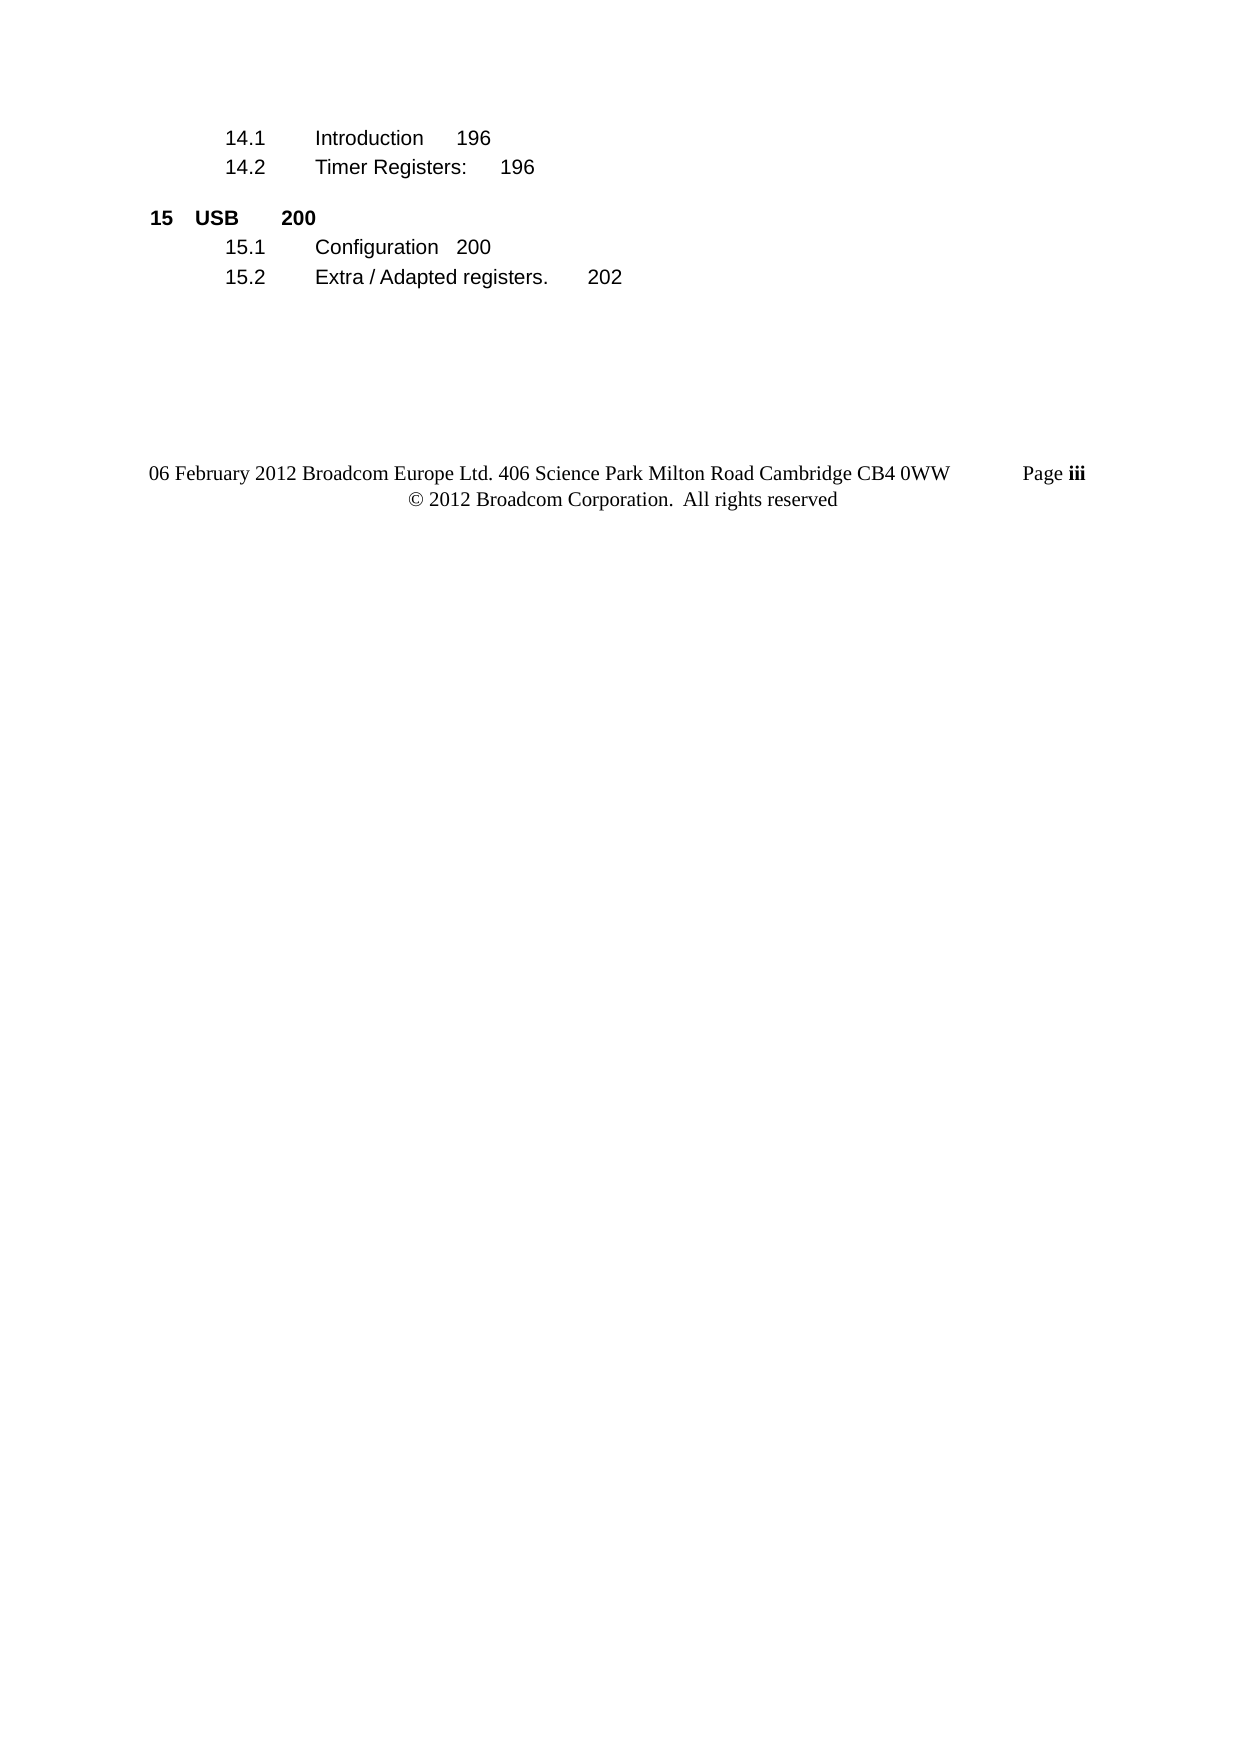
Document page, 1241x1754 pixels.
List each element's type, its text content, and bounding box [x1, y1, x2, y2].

text 06 February 2012 Broadcom Europe Ltd. 406 Science Park Milton Road Cambridge CB4 0WW Page iii [148, 461, 1091, 485]
list USB 200 [150, 203, 1091, 231]
list Timer Registers: 196 [225, 152, 1091, 180]
text © 2012 Broadcom Corporation. All rights reserved [151, 487, 1090, 511]
list Introduction 196 [225, 123, 1091, 151]
list Extra / Adapted registers. 202 [225, 262, 1091, 290]
list Configuration 200 [225, 232, 1091, 261]
